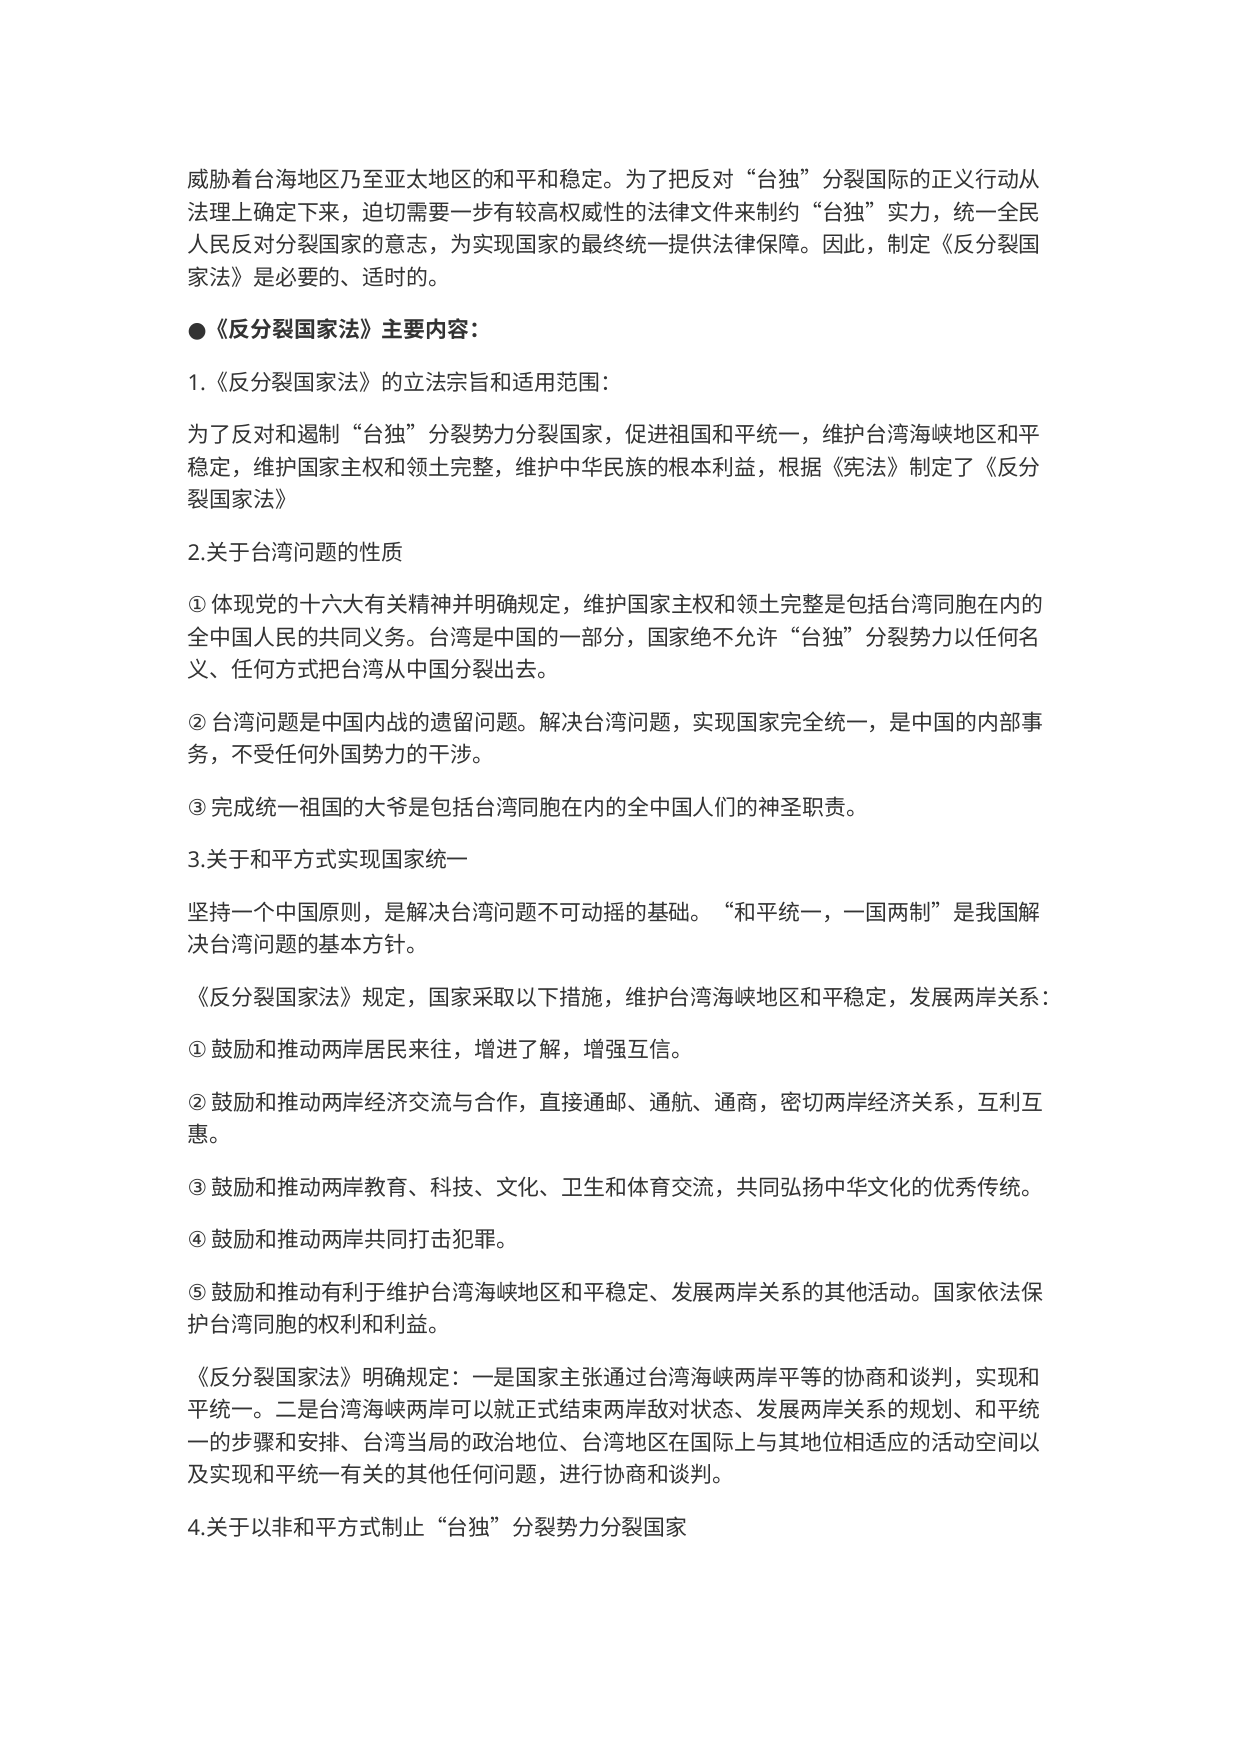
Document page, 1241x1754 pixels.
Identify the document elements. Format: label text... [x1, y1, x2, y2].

text 坚持一个中国原则，是解决台湾问题不可动摇的基础。“和平统一，一国两制”是我国解决台湾问题的基本方针。 [187, 894, 1053, 959]
text ③完成统一祖国的大爷是包括台湾同胞在内的全中国人们的神圣职责。 [187, 789, 1053, 822]
text ②鼓励和推动两岸经济交流与合作，直接通邮、通航、通商，密切两岸经济关系，互利互惠。 [187, 1084, 1053, 1149]
text 《反分裂国家法》规定，国家采取以下措施，维护台湾海峡地区和平稳定，发展两岸关系： [187, 979, 1053, 1012]
text 3.关于和平方式实现国家统一 [187, 842, 1053, 874]
text ●《反分裂国家法》主要内容： [187, 312, 1053, 344]
text ①鼓励和推动两岸居民来往，增进了解，增强互信。 [187, 1032, 1053, 1064]
text 为了反对和遏制“台独”分裂势力分裂国家，促进祖国和平统一，维护台湾海峡地区和平稳定，维护国家主权和领土完整，维护中华民族的根本利益，根据《宪法》制定了《反分裂国家法》 [187, 417, 1053, 514]
text 1.《反分裂国家法》的立法宗旨和适用范围： [187, 364, 1053, 397]
text ⑤鼓励和推动有利于维护台湾海峡地区和平稳定、发展两岸关系的其他活动。国家依法保护台湾同胞的权利和利益。 [187, 1274, 1053, 1339]
text 2.关于台湾问题的性质 [187, 534, 1053, 567]
text ①体现党的十六大有关精神并明确规定，维护国家主权和领土完整是包括台湾同胞在内的全中国人民的共同义务。台湾是中国的一部分，国家绝不允许“台独”分裂势力以任何名义、任何方式把台湾从中国分裂出去。 [187, 587, 1053, 684]
text 4.关于以非和平方式制止“台独”分裂势力分裂国家 [187, 1509, 1053, 1542]
text ③鼓励和推动两岸教育、科技、文化、卫生和体育交流，共同弘扬中华文化的优秀传统。 [187, 1169, 1053, 1202]
text 《反分裂国家法》明确规定：一是国家主张通过台湾海峡两岸平等的协商和谈判，实现和平统一。二是台湾海峡两岸可以就正式结束两岸敌对状态、发展两岸关系的规划、和平统一的步骤和安排、台湾当局的政治地位、台湾地区在国际上与其地位相适应的活动空间以及实现和平统一有关的其他任何问题，进行协商和谈判。 [187, 1359, 1053, 1489]
text ④鼓励和推动两岸共同打击犯罪。 [187, 1222, 1053, 1254]
text ②台湾问题是中国内战的遗留问题。解决台湾问题，实现国家完全统一，是中国的内部事务，不受任何外国势力的干涉。 [187, 704, 1053, 769]
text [187, 162, 1053, 292]
